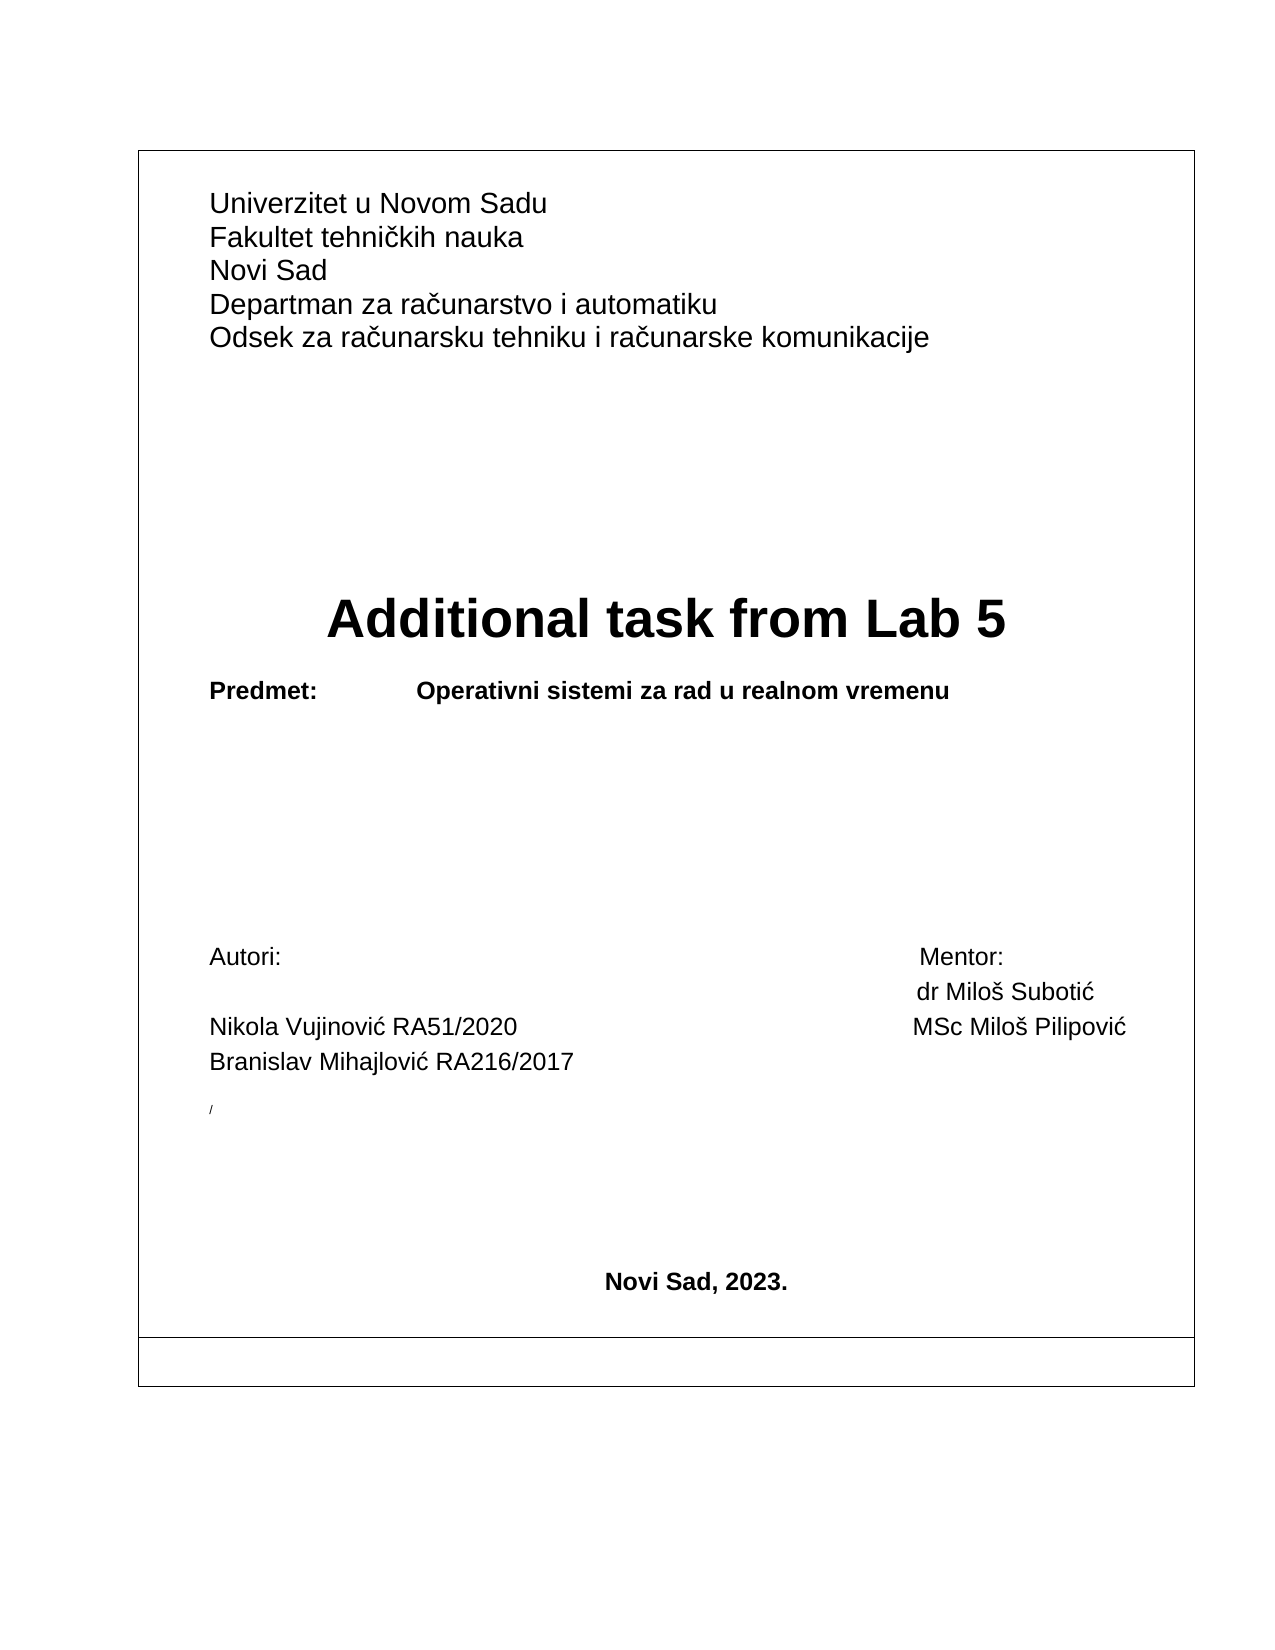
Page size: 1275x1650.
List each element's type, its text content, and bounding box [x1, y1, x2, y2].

table_header Univerzitet u Novom Sadu Fakultet tehničkih nauka Novi Sad Departman za računarstvo i automatiku Odsek za računarsku tehniku i računarske komunikacije Additional task from Lab 5 Predmet: Operativni sistemi za rad u realnom vremenu Autori: Mentor: dr Miloš Subotić Nikola Vujinović RA51/2020 MSc Miloš Pilipović Branislav Mihajlović RA216/2017 / Novi Sad, 2023. [139, 151, 1194, 1337]
table_cell [139, 1338, 1194, 1386]
